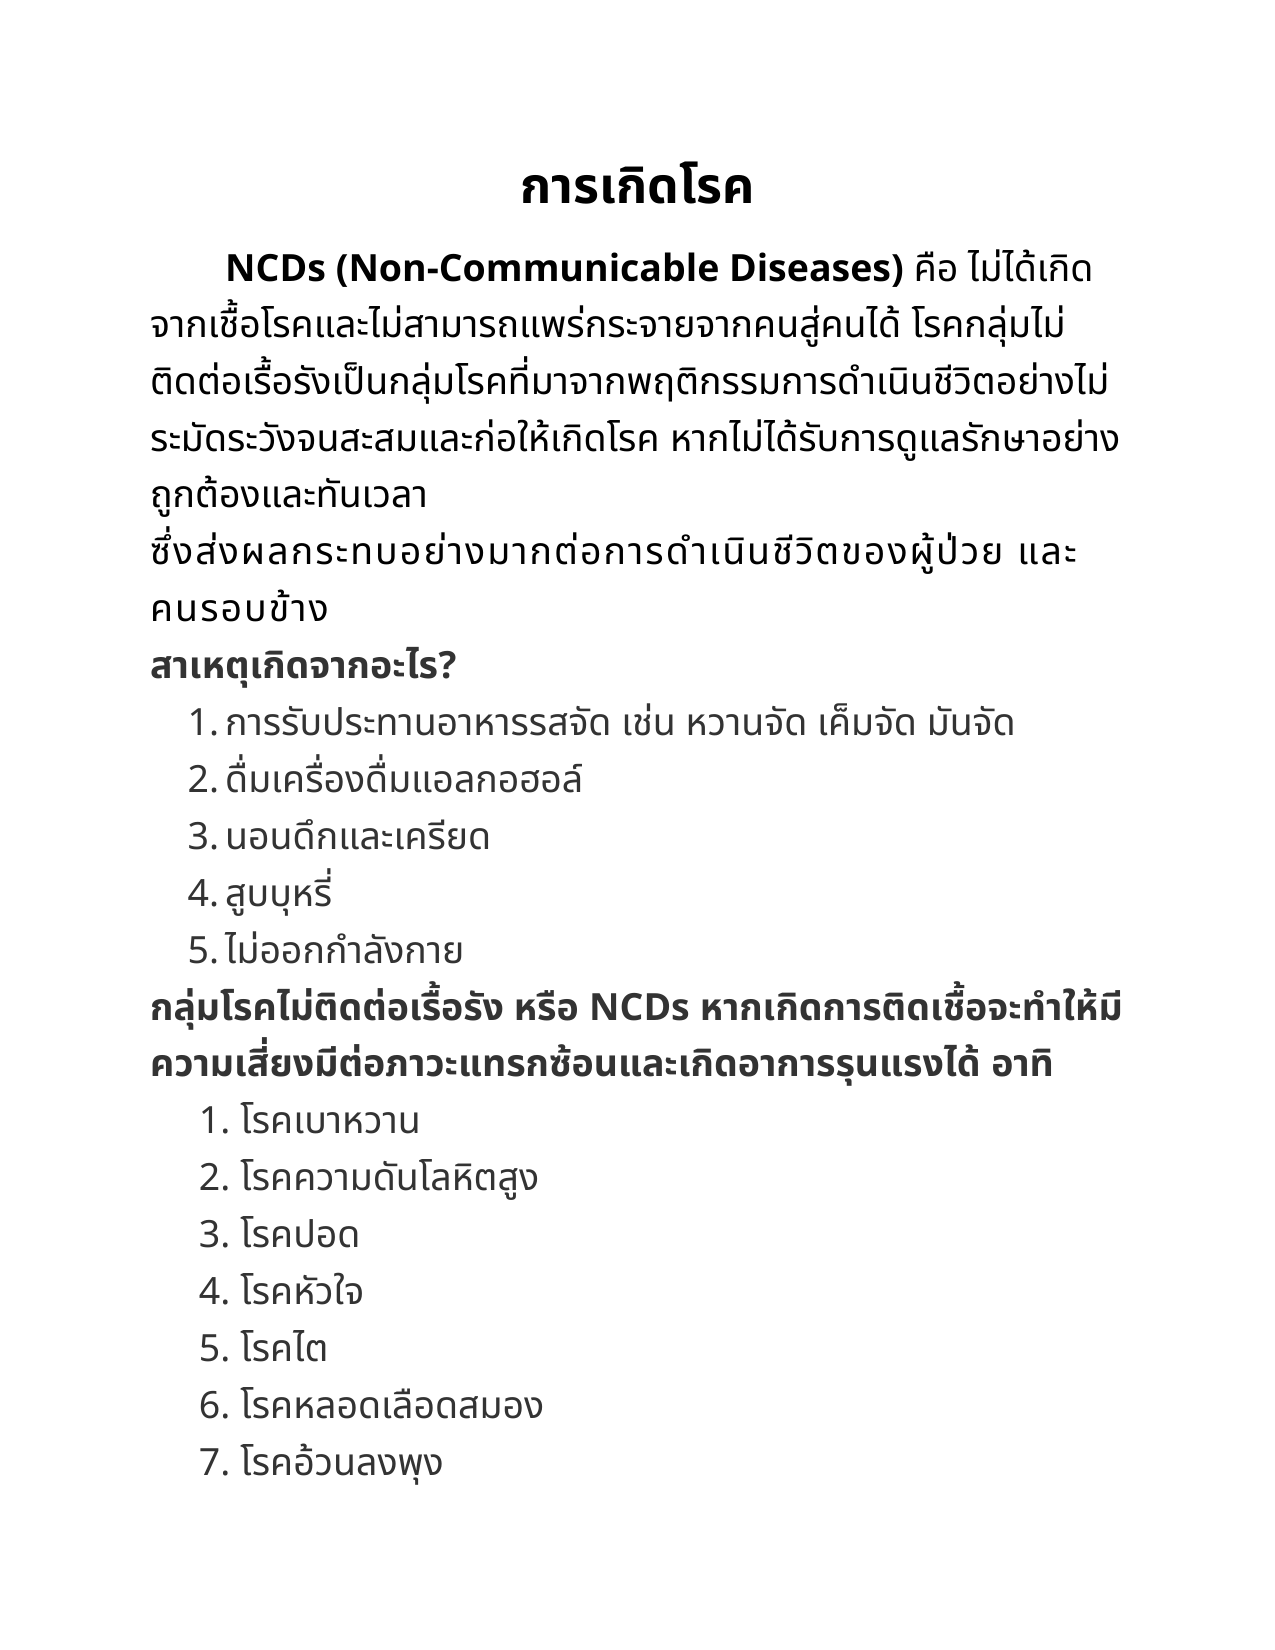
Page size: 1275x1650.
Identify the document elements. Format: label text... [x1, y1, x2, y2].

text กลุ่มโรคไม่ติดต่อเรื้อรัง หรือ NCDs หากเกิดการติดเชื้อจะทำให้มีความเสี่ยงมีต่อภาวะแทรกซ้อนและเกิดอาการรุนแรงได้ อาทิ 1. โรคเบาหวาน 2. โรคความดันโลหิตสูง 3. โรคปอด 4. โรคหัวใจ 5. โรคไต 6. โรคหลอดเลือดสมอง 7. โรคอ้วนลงพุง [150, 980, 1125, 1492]
list ดื่มเครื่องดื่มแอลกอฮอล์ [187, 752, 1125, 809]
list สูบบุหรี่ [187, 866, 1125, 923]
text NCDs (Non-Communicable Diseases) คือ ไม่ได้เกิดจากเชื้อโรคและไม่สามารถแพร่กระจายจากคนสู่คนได้ โรคกลุ่มไม่ติดต่อเรื้อรังเป็นกลุ่มโรคที่มาจากพฤติกรรมการดำเนินชีวิตอย่างไม่ระมัดระวังจนสะสมและก่อให้เกิดโรค หากไม่ได้รับการดูแลรักษาอย่างถูกต้องและทันเวลา ซึ่งส่งผลกระทบอย่างมากต่อการดำเนินชีวิตของผู้ป่วย และคนรอบข้าง สาเหตุเกิดจากอะไร? [150, 241, 1125, 695]
list ไม่ออกกำลังกาย [187, 923, 1125, 980]
list นอนดึกและเครียด [187, 809, 1125, 866]
text การเกิดโรค [150, 150, 1125, 226]
list การรับประทานอาหารรสจัด เช่น หวานจัด เค็มจัด มันจัด [187, 695, 1125, 752]
